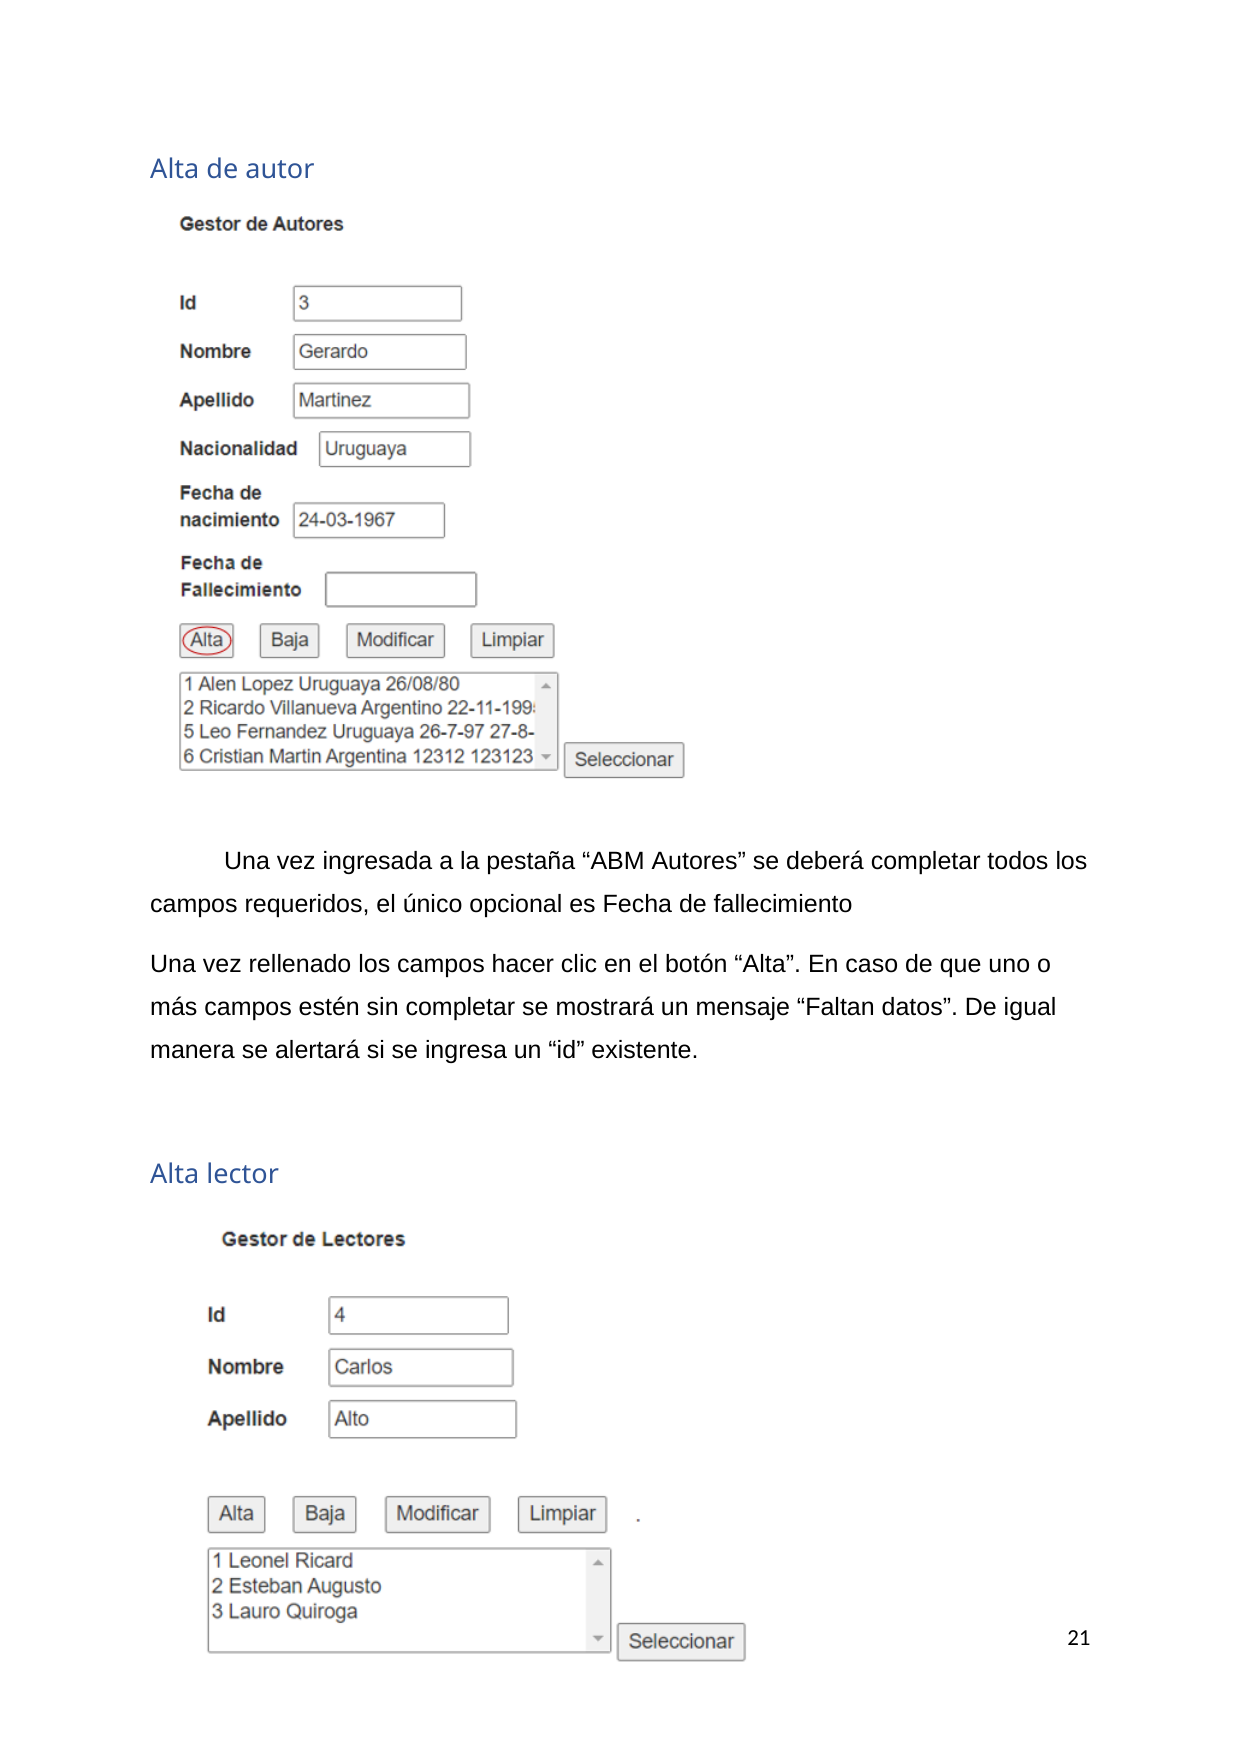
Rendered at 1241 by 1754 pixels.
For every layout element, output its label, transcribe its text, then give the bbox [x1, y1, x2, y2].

picture [150, 1194, 773, 1682]
subtitle Alta lector [150, 1155, 1090, 1192]
subtitle Alta de autor [150, 150, 1090, 187]
text Una vez rellenado los campos hacer clic en el botón “Alta”. En caso de que uno o más campos estén sin completar se mostrará un mensaje “Faltan datos”. De igual manera se alertará si se ingresa un “id” existente. [150, 949, 1090, 1064]
text Una vez ingresada a la pestaña “ABM Autores” se deberá completar todos los campos requeridos, el único opcional es Fecha de fallecimiento [150, 846, 1090, 918]
picture [141, 202, 705, 795]
